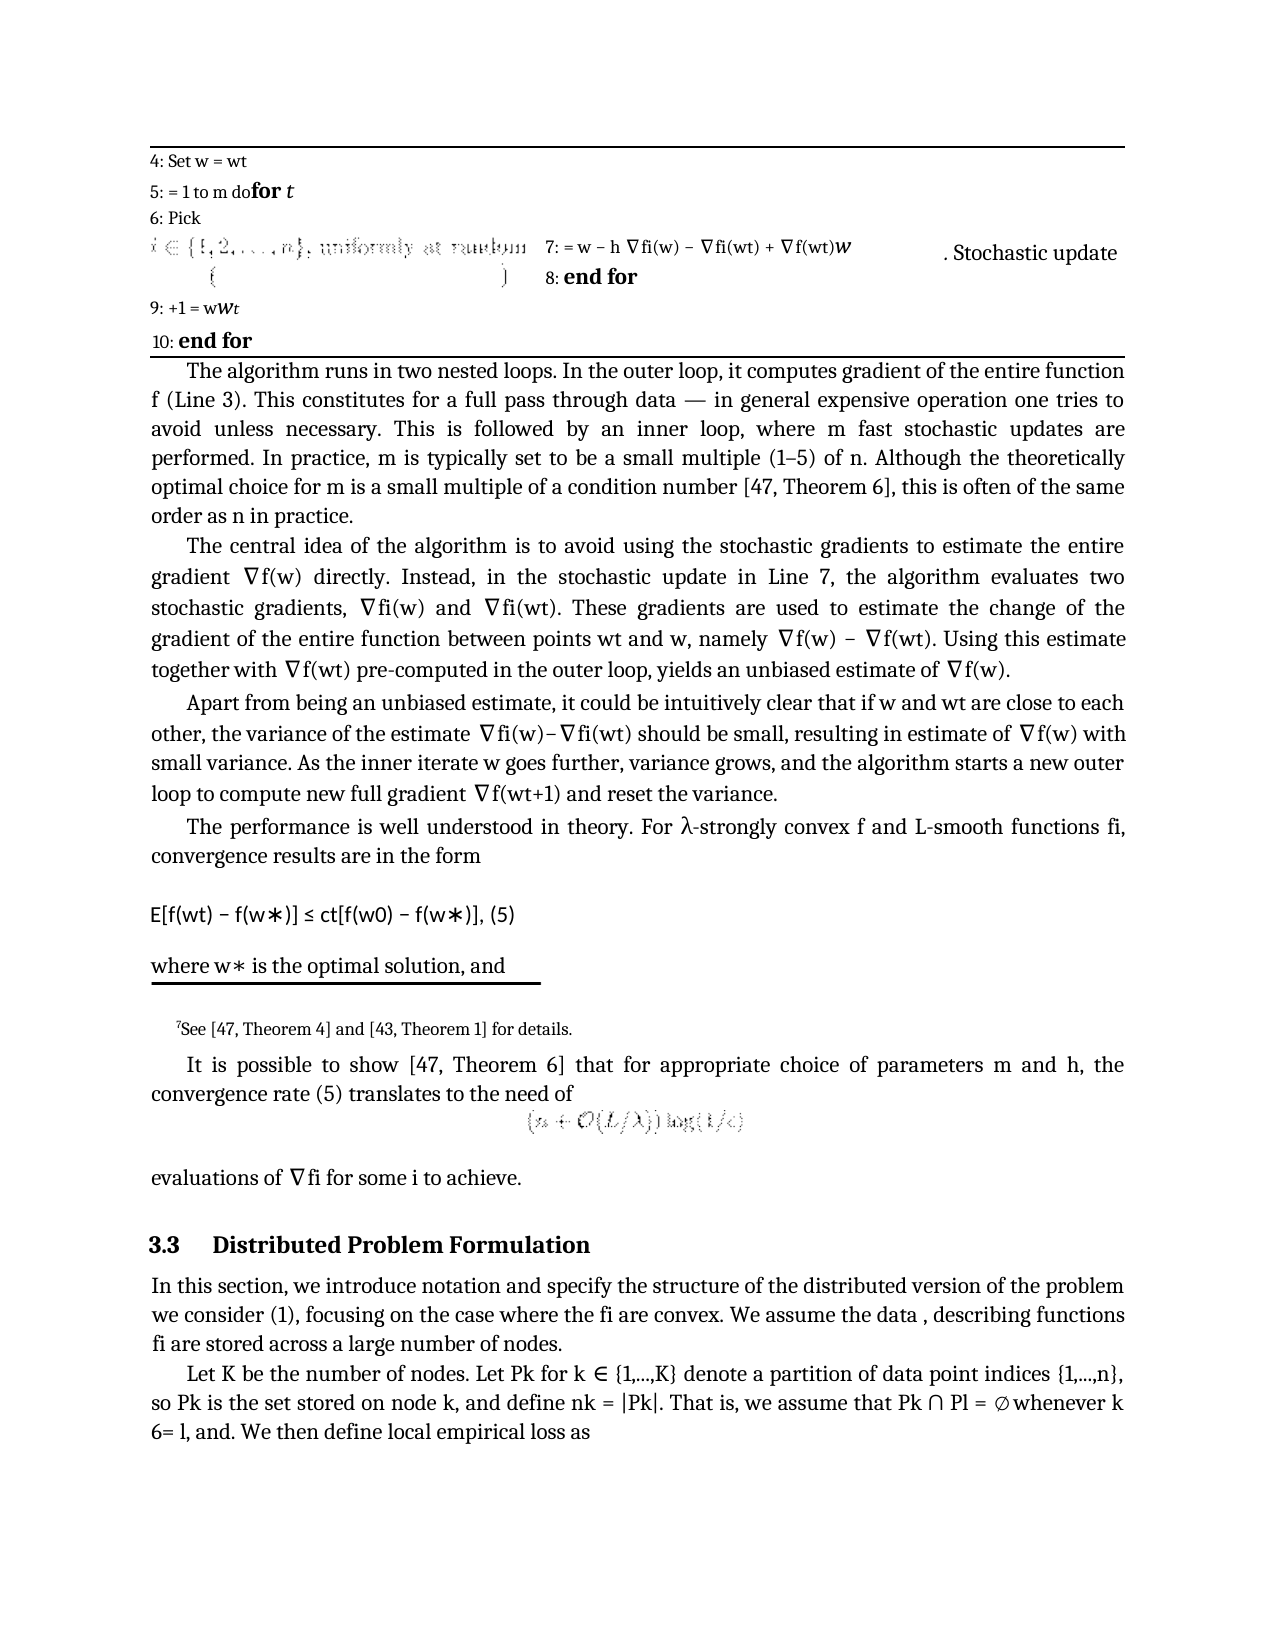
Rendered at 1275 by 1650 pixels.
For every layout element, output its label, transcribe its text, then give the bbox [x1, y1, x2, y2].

text The central idea of the algorithm is to avoid using the stochastic gradients to estimate the entire gradient ∇f(w) directly. Instead, in the stochastic update in Line 7, the algorithm evaluates two stochastic gradients, ∇fi(w) and ∇fi(wt). These gradients are used to estimate the change of the gradient of the entire function between points wt and w, namely ∇f(w) − ∇f(wt). Using this estimate together with ∇f(wt) pre-computed in the outer loop, yields an unbiased estimate of ∇f(w). [151, 533, 1127, 683]
text In this section, we introduce notation and specify the structure of the distributed version of the problem we consider (1), focusing on the case where the fi are convex. We assume the data , describing functions fi are stored across a large number of nodes. [151, 1273, 1127, 1358]
subtitle 3.3 Distributed Problem Formulation [148, 1231, 1140, 1259]
table_cell . Stochastic update [881, 148, 1125, 356]
text 7See [47, Theorem 4] and [43, Theorem 1] for details. [176, 1019, 1127, 1041]
text where w∗ is the optimal solution, and [151, 953, 1127, 979]
text The algorithm runs in two nested loops. In the outer loop, it computes gradient of the entire function f (Line 3). This constitutes for a full pass through data — in general expensive operation one tries to avoid unless necessary. This is followed by an inner loop, where m fast stochastic updates are performed. In practice, m is typically set to be a small multiple (1–5) of n. Although the theoretically optimal choice for m is a small multiple of a condition number [47, Theorem 6], this is often of the same order as n in practice. [151, 358, 1127, 529]
text Apart from being an unbiased estimate, it could be intuitively clear that if w and wt are close to each other, the variance of the estimate ∇fi(w)−∇fi(wt) should be small, resulting in estimate of ∇f(w) with small variance. As the inner iterate w goes further, variance grows, and the algorithm starts a new outer loop to compute new full gradient ∇f(wt+1) and reset the variance. [151, 689, 1127, 807]
text Let K be the number of nodes. Let Pk for k ∈ {1,...,K} denote a partition of data point indices {1,...,n}, so Pk is the set stored on node k, and define nk = |Pk|. That is, we assume that Pk ∩ Pl = ∅ whenever k 6= l, and. We then define local empirical loss as [151, 1361, 1127, 1445]
picture [528, 1110, 743, 1134]
table_cell 4: Set w = wt 5: = 1 to m dofor t 6: Pick 7: = w − h ∇fi(w) − ∇fi(wt) + ∇f(wt)w 8: end for 9: +1 = wwt 10: end for [150, 148, 881, 356]
text evaluations of ∇fi for some i to achieve. [151, 1163, 1127, 1191]
text The performance is well understood in theory. For λ-strongly convex f and L-smooth functions fi, convergence results are in the form [151, 813, 1127, 869]
text It is possible to show [47, Theorem 6] that for appropriate choice of parameters m and h, the convergence rate (5) translates to the need of [151, 1052, 1127, 1107]
text E[f(wt) − f(w∗)] ≤ ct[f(w0) − f(w∗)], (5) [150, 898, 1140, 929]
picture [150, 237, 527, 291]
